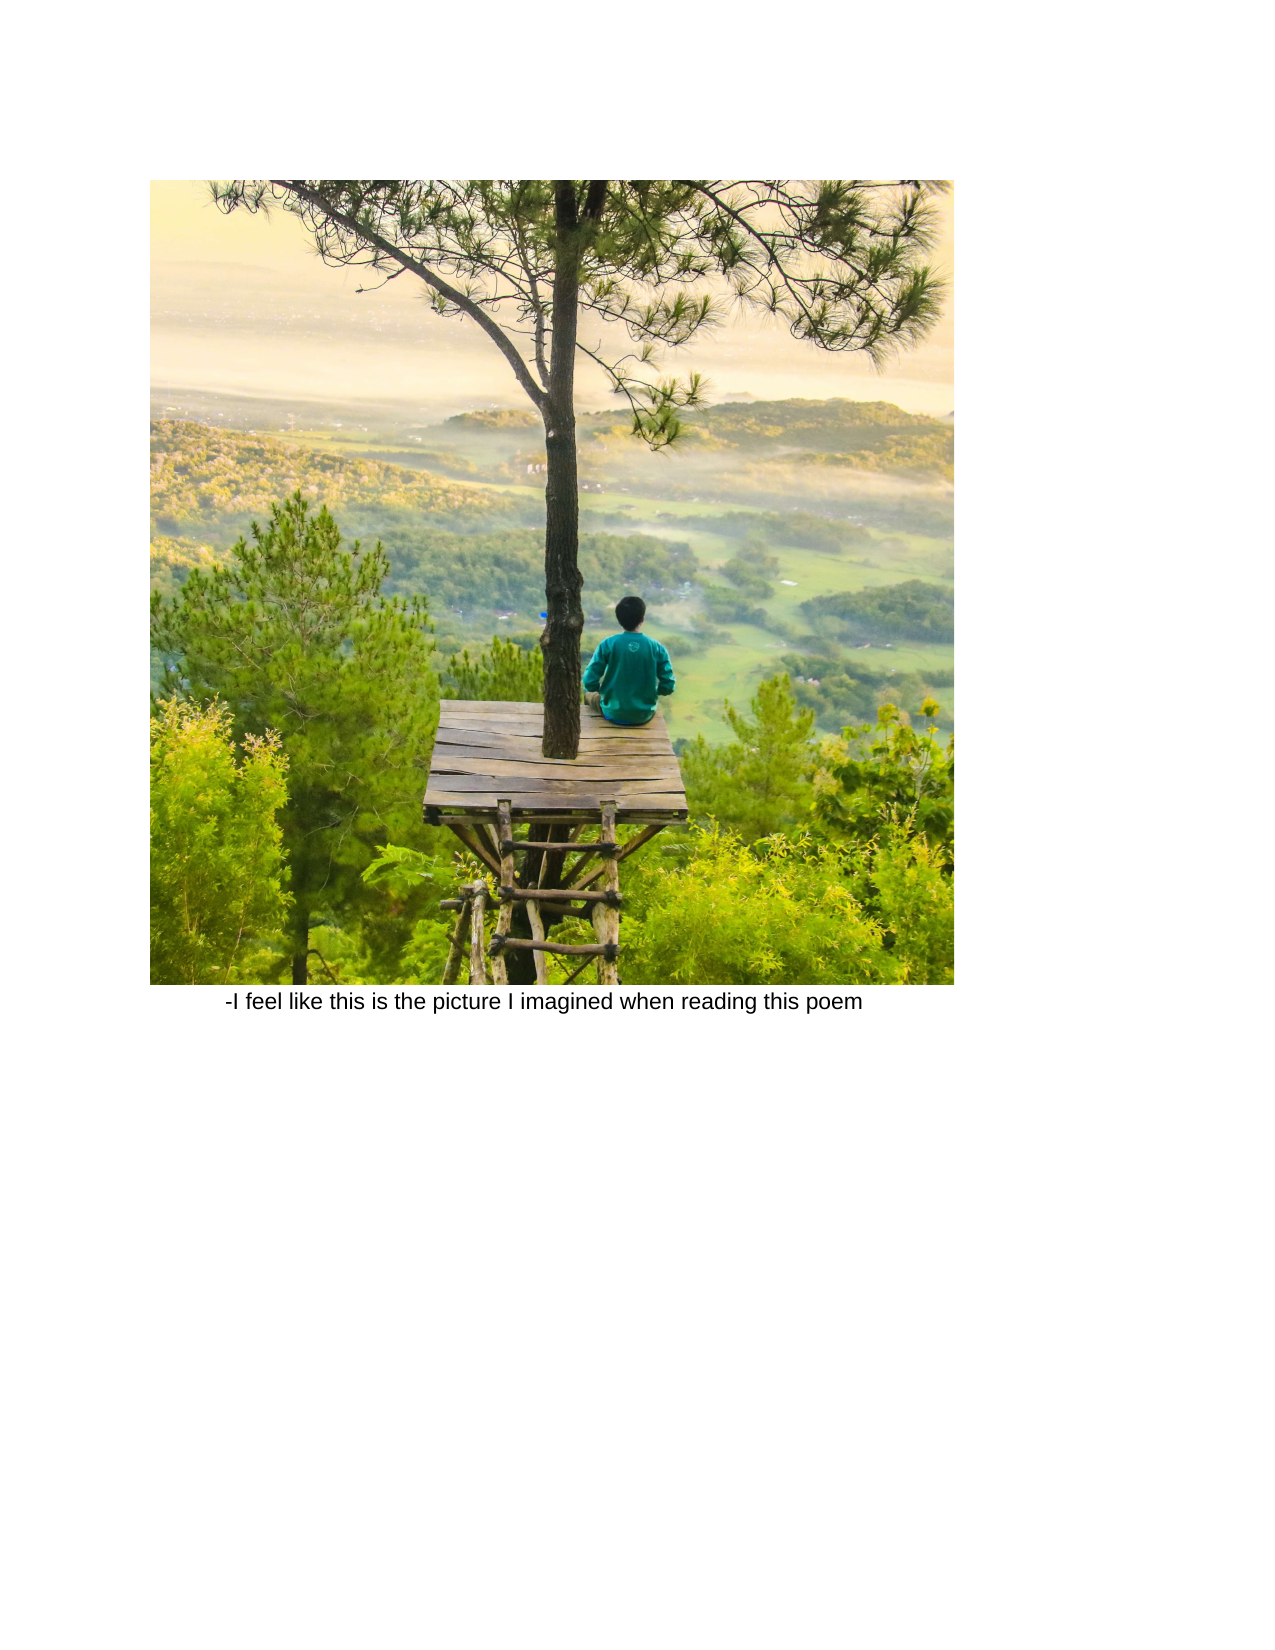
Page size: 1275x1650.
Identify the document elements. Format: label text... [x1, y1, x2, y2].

text -I feel like this is the picture I imagined when reading this poem [150, 988, 1125, 1014]
picture [150, 180, 955, 985]
